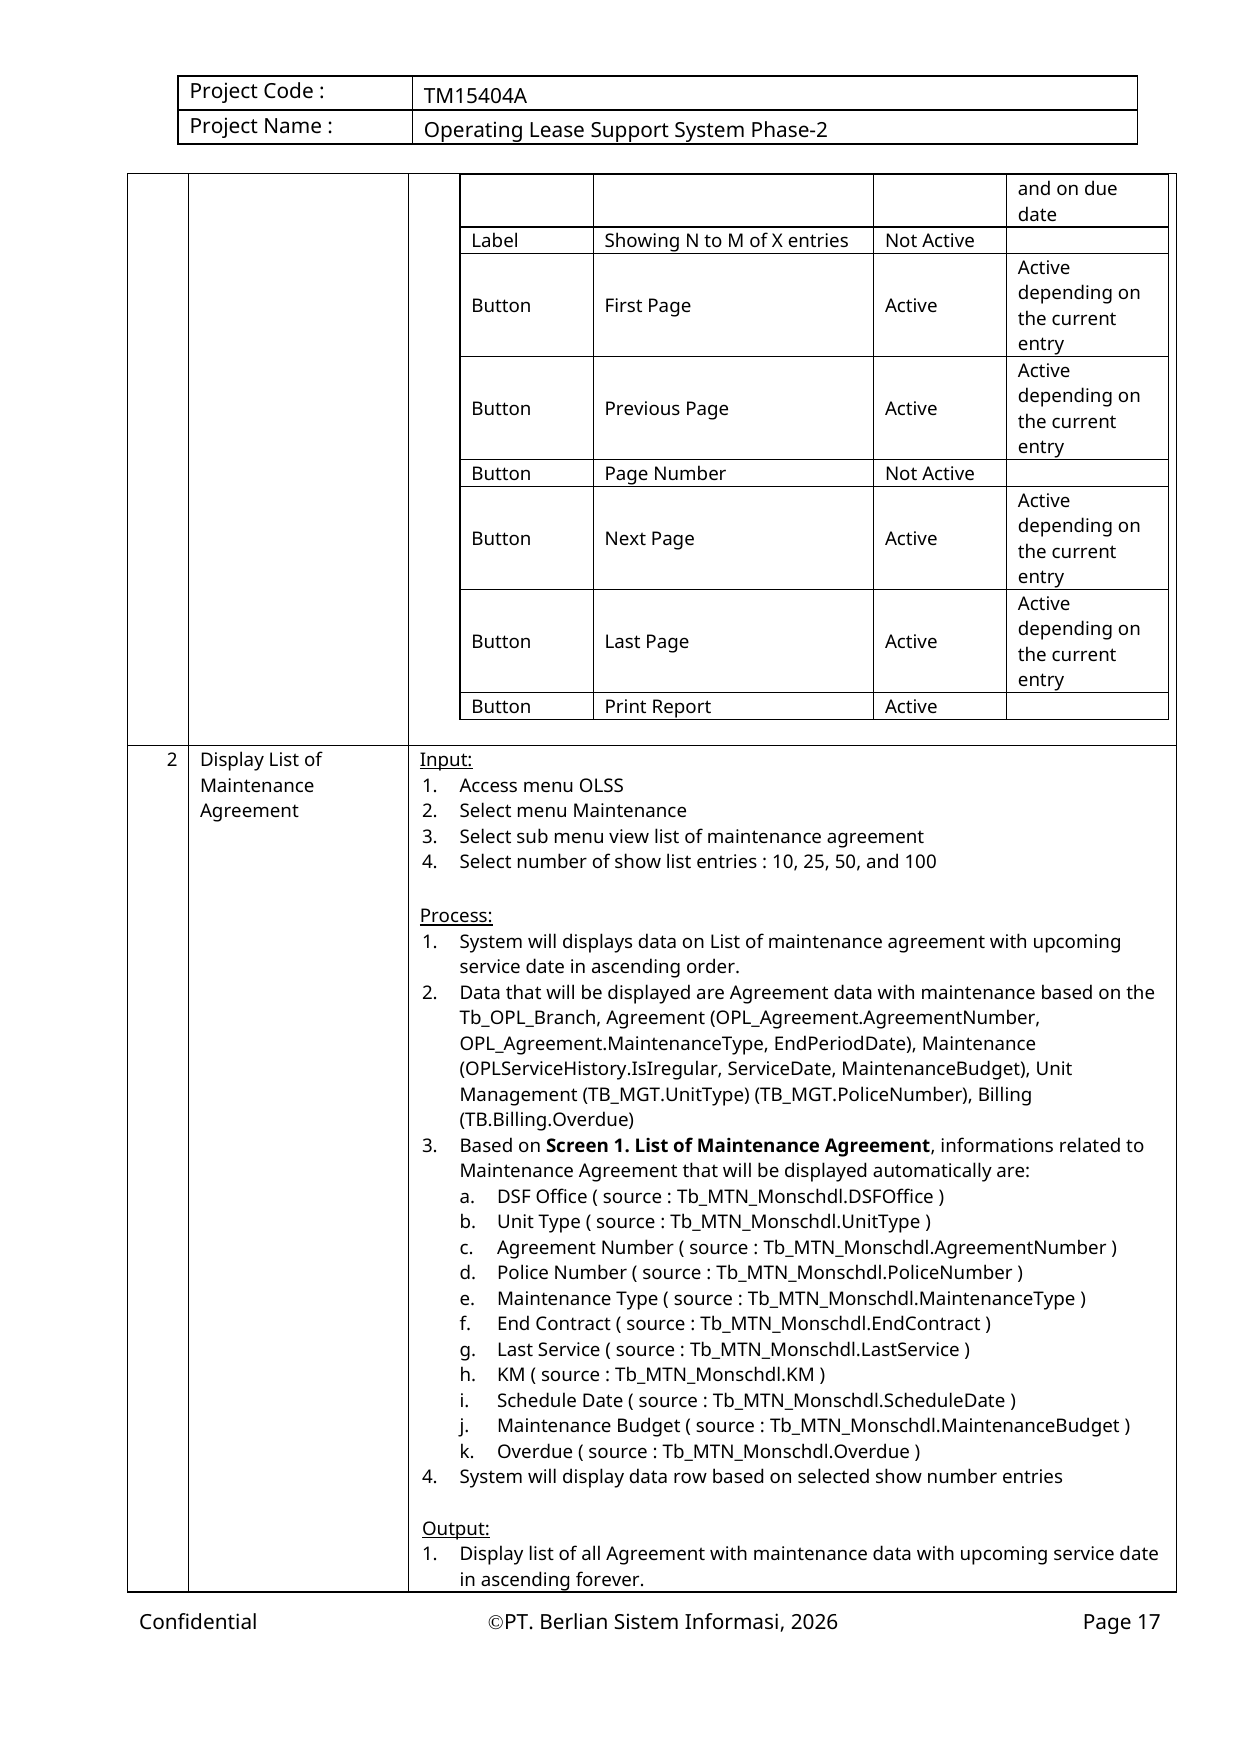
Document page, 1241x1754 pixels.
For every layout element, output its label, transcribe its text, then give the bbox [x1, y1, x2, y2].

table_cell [409, 746, 1176, 1591]
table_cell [189, 174, 408, 745]
table_cell 1 [128, 174, 188, 745]
table_cell 2 [128, 746, 188, 1591]
table_cell The screen for List of Maintenance Agreement: Component Status; [409, 174, 1176, 745]
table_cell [189, 746, 408, 1591]
